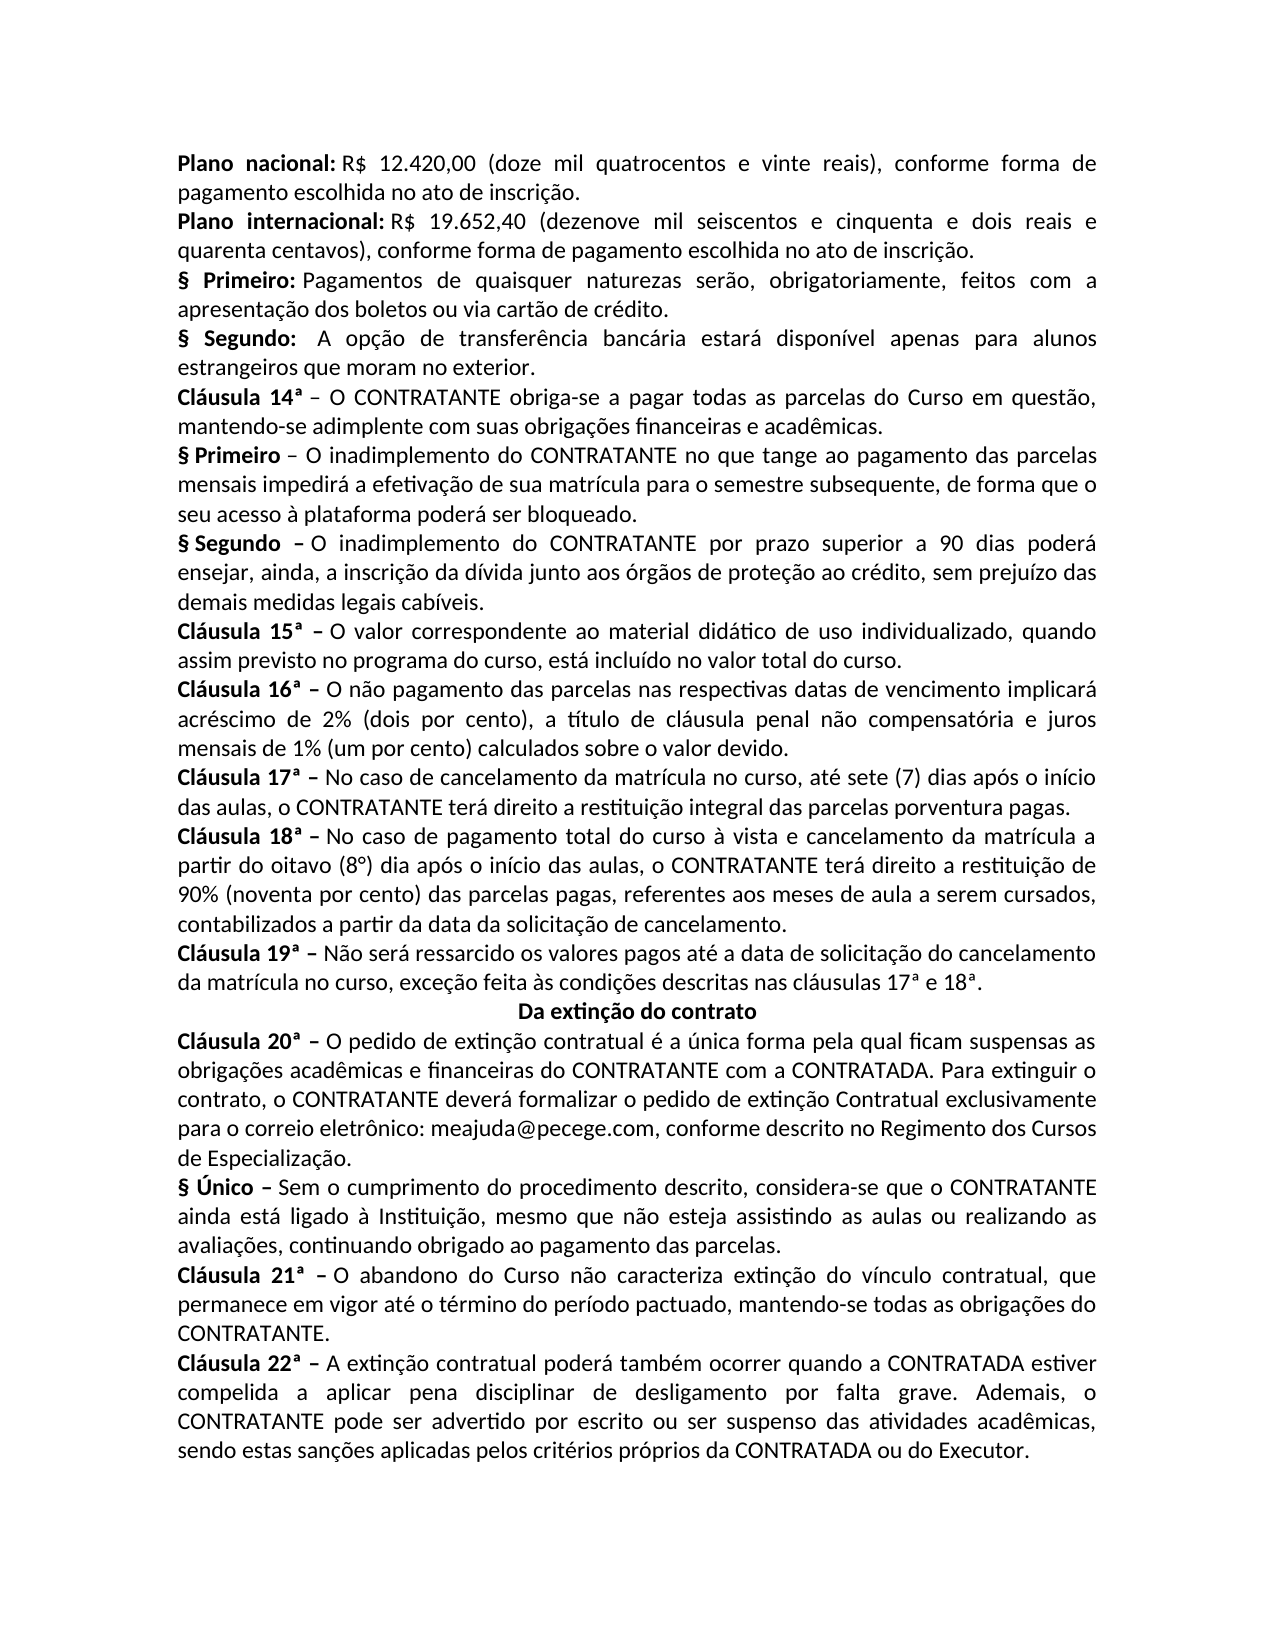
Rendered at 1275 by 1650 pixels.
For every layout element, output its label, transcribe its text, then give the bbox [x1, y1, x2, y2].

text Cláusula 21ª – O abandono do Curso não caracteriza extinção do vínculo contratual, que permanece em vigor até o término do período pactuado, mantendo-se todas as obrigações do CONTRATANTE. [177, 1260, 1098, 1348]
text Plano internacional: R$ 19.652,40 (dezenove mil seiscentos e cinquenta e dois reais e quarenta centavos), conforme forma de pagamento escolhida no ato de inscrição. [177, 206, 1098, 265]
text Cláusula 14ª – O CONTRATANTE obriga-se a pagar todas as parcelas do Curso em questão, mantendo-se adimplente com suas obrigações financeiras e acadêmicas. [177, 382, 1098, 440]
text Plano nacional: R$ 12.420,00 (doze mil quatrocentos e vinte reais), conforme forma de pagamento escolhida no ato de inscrição. [177, 148, 1098, 206]
text Cláusula 18ª – No caso de pagamento total do curso à vista e cancelamento da matrícula a partir do oitavo (8°) dia após o início das aulas, o CONTRATANTE terá direito a restituição de 90% (noventa por cento) das parcelas pagas, referentes aos meses de aula a serem cursados, contabilizados a partir da data da solicitação de cancelamento. [177, 821, 1098, 938]
text Cláusula 20ª – O pedido de extinção contratual é a única forma pela qual ficam suspensas as obrigações acadêmicas e financeiras do CONTRATANTE com a CONTRATADA. Para extinguir o contrato, o CONTRATANTE deverá formalizar o pedido de extinção Contratual exclusivamente para o correio eletrônico: meajuda@pecege.com, conforme descrito no Regimento dos Cursos de Especialização. [177, 1026, 1098, 1172]
text § Segundo – O inadimplemento do CONTRATANTE por prazo superior a 90 dias poderá ensejar, ainda, a inscrição da dívida junto aos órgãos de proteção ao crédito, sem prejuízo das demais medidas legais cabíveis. [177, 528, 1098, 616]
text Da extinção do contrato [177, 996, 1098, 1026]
text Cláusula 16ª – O não pagamento das parcelas nas respectivas datas de vencimento implicará acréscimo de 2% (dois por cento), a título de cláusula penal não compensatória e juros mensais de 1% (um por cento) calculados sobre o valor devido. [177, 674, 1098, 762]
text § Segundo: A opção de transferência bancária estará disponível apenas para alunos estrangeiros que moram no exterior. [177, 323, 1098, 382]
text § Primeiro – O inadimplemento do CONTRATANTE no que tange ao pagamento das parcelas mensais impedirá a efetivação de sua matrícula para o semestre subsequente, de forma que o seu acesso à plataforma poderá ser bloqueado. [177, 440, 1098, 528]
text Cláusula 15ª – O valor correspondente ao material didático de uso individualizado, quando assim previsto no programa do curso, está incluído no valor total do curso. [177, 616, 1098, 674]
text Cláusula 17ª – No caso de cancelamento da matrícula no curso, até sete (7) dias após o início das aulas, o CONTRATANTE terá direito a restituição integral das parcelas porventura pagas. [177, 762, 1098, 821]
text § Primeiro: Pagamentos de quaisquer naturezas serão, obrigatoriamente, feitos com a apresentação dos boletos ou via cartão de crédito. [177, 265, 1098, 323]
text Cláusula 19ª – Não será ressarcido os valores pagos até a data de solicitação do cancelamento da matrícula no curso, exceção feita às condições descritas nas cláusulas 17ª e 18ª. [177, 938, 1098, 996]
text Cláusula 22ª – A extinção contratual poderá também ocorrer quando a CONTRATADA estiver compelida a aplicar pena disciplinar de desligamento por falta grave. Ademais, o CONTRATANTE pode ser advertido por escrito ou ser suspenso das atividades acadêmicas, sendo estas sanções aplicadas pelos critérios próprios da CONTRATADA ou do Executor. [177, 1348, 1098, 1465]
text § Único – Sem o cumprimento do procedimento descrito, considera-se que o CONTRATANTE ainda está ligado à Instituição, mesmo que não esteja assistindo as aulas ou realizando as avaliações, continuando obrigado ao pagamento das parcelas. [177, 1172, 1098, 1260]
